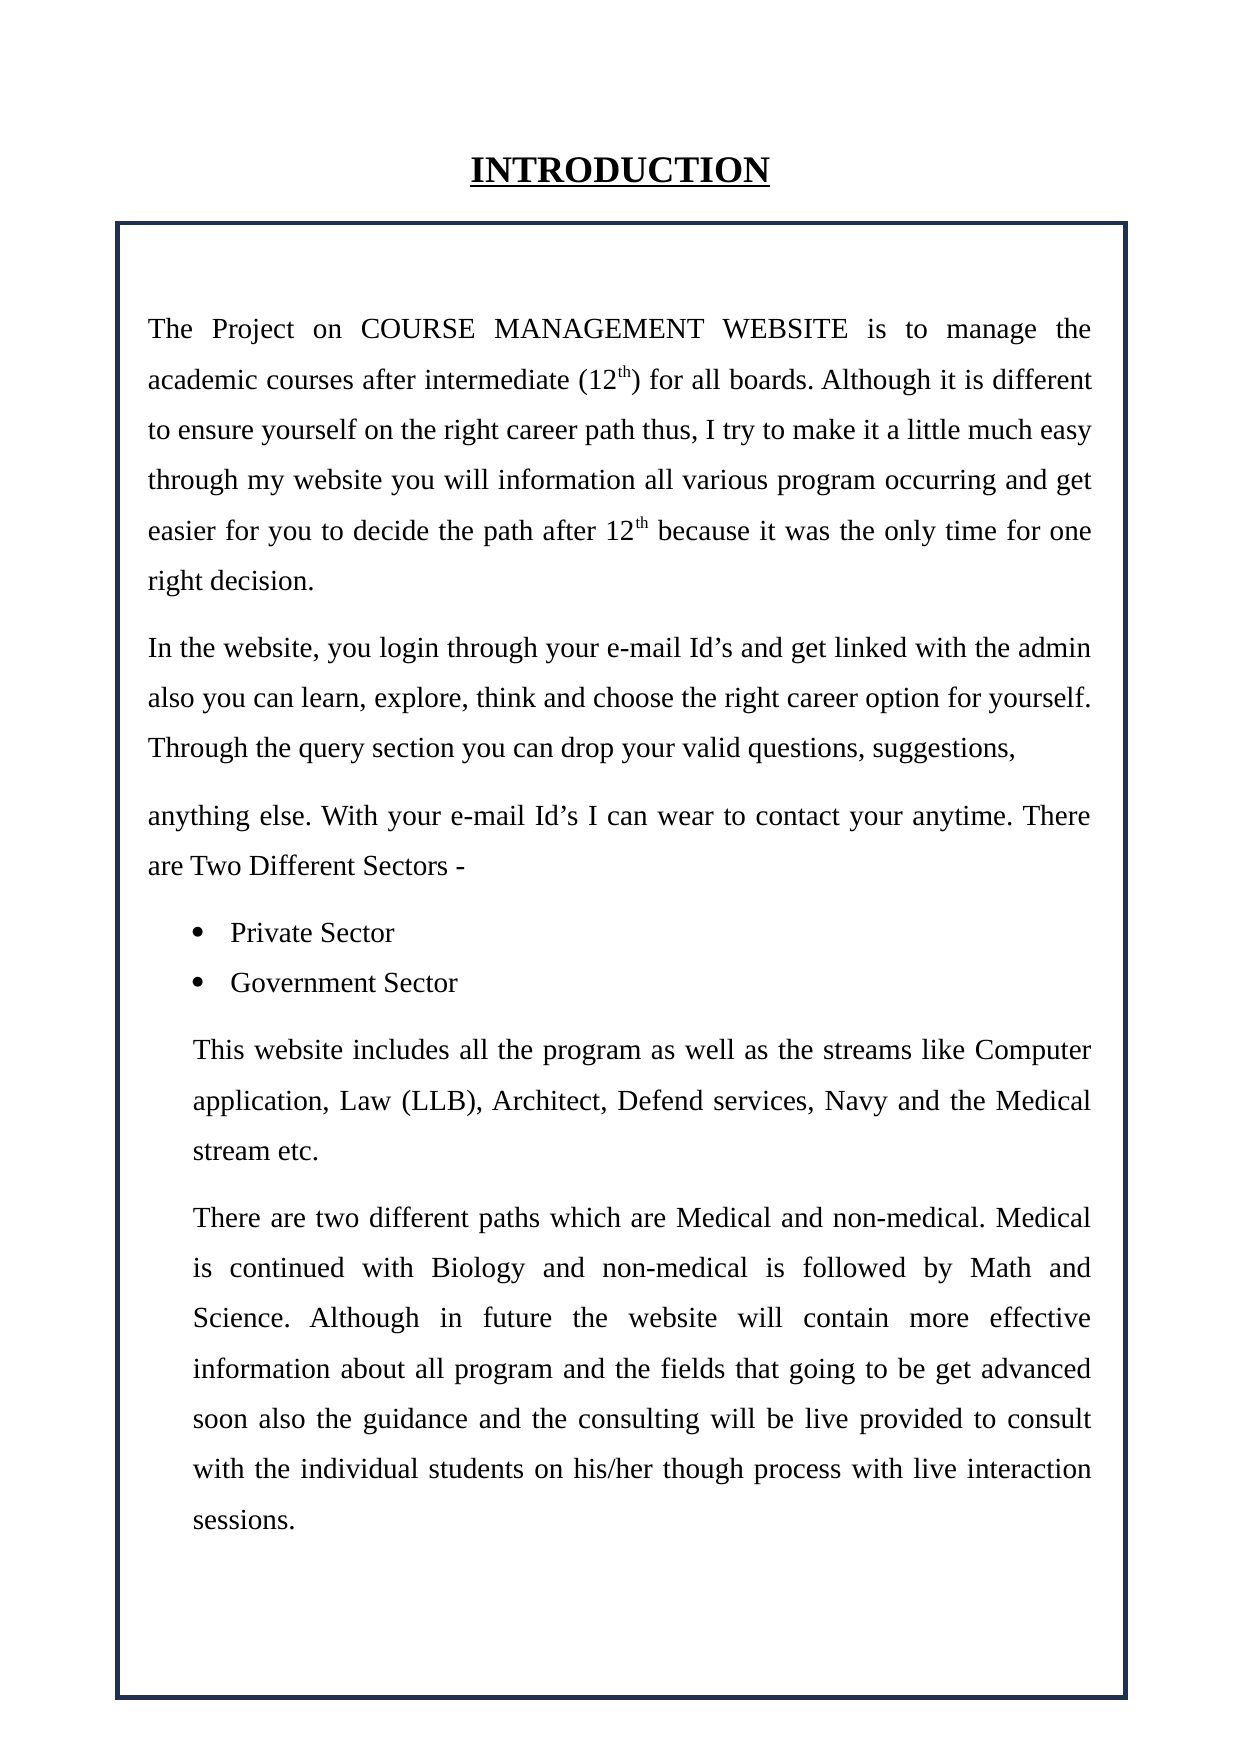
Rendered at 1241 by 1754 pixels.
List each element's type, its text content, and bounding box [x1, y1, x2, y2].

text anything else. With your e-mail Id’s I can wear to contact your anytime. There are Two Different Sectors - [148, 798, 1092, 881]
text INTRODUCTION [148, 148, 1092, 191]
text The Project on COURSE MANAGEMENT WEBSITE is to manage the academic courses after intermediate (12th) for all boards. Although it is different to ensure yourself on the right career path thus, I try to make it a little much easy through my website you will information all various program occurring and get easier for you to decide the path after 12th because it was the only time for one right decision. [148, 311, 1092, 597]
text This website includes all the program as well as the streams like Computer application, Law (LLB), Architect, Defend services, Navy and the Medical stream etc. [193, 1032, 1092, 1167]
list Private Sector [193, 915, 1092, 948]
list Government Sector [193, 965, 1092, 999]
text There are two different paths which are Medical and non-medical. Medical is continued with Biology and non-medical is followed by Math and Science. Although in future the website will contain more effective information about all program and the fields that going to be get advanced soon also the guidance and the consulting will be live provided to consult with the individual students on his/her though process with live interaction sessions. [193, 1200, 1092, 1535]
text In the website, you login through your e-mail Id’s and get linked with the admin also you can learn, explore, think and choose the right career option for yourself. Through the query section you can drop your valid questions, suggestions, [148, 630, 1092, 764]
